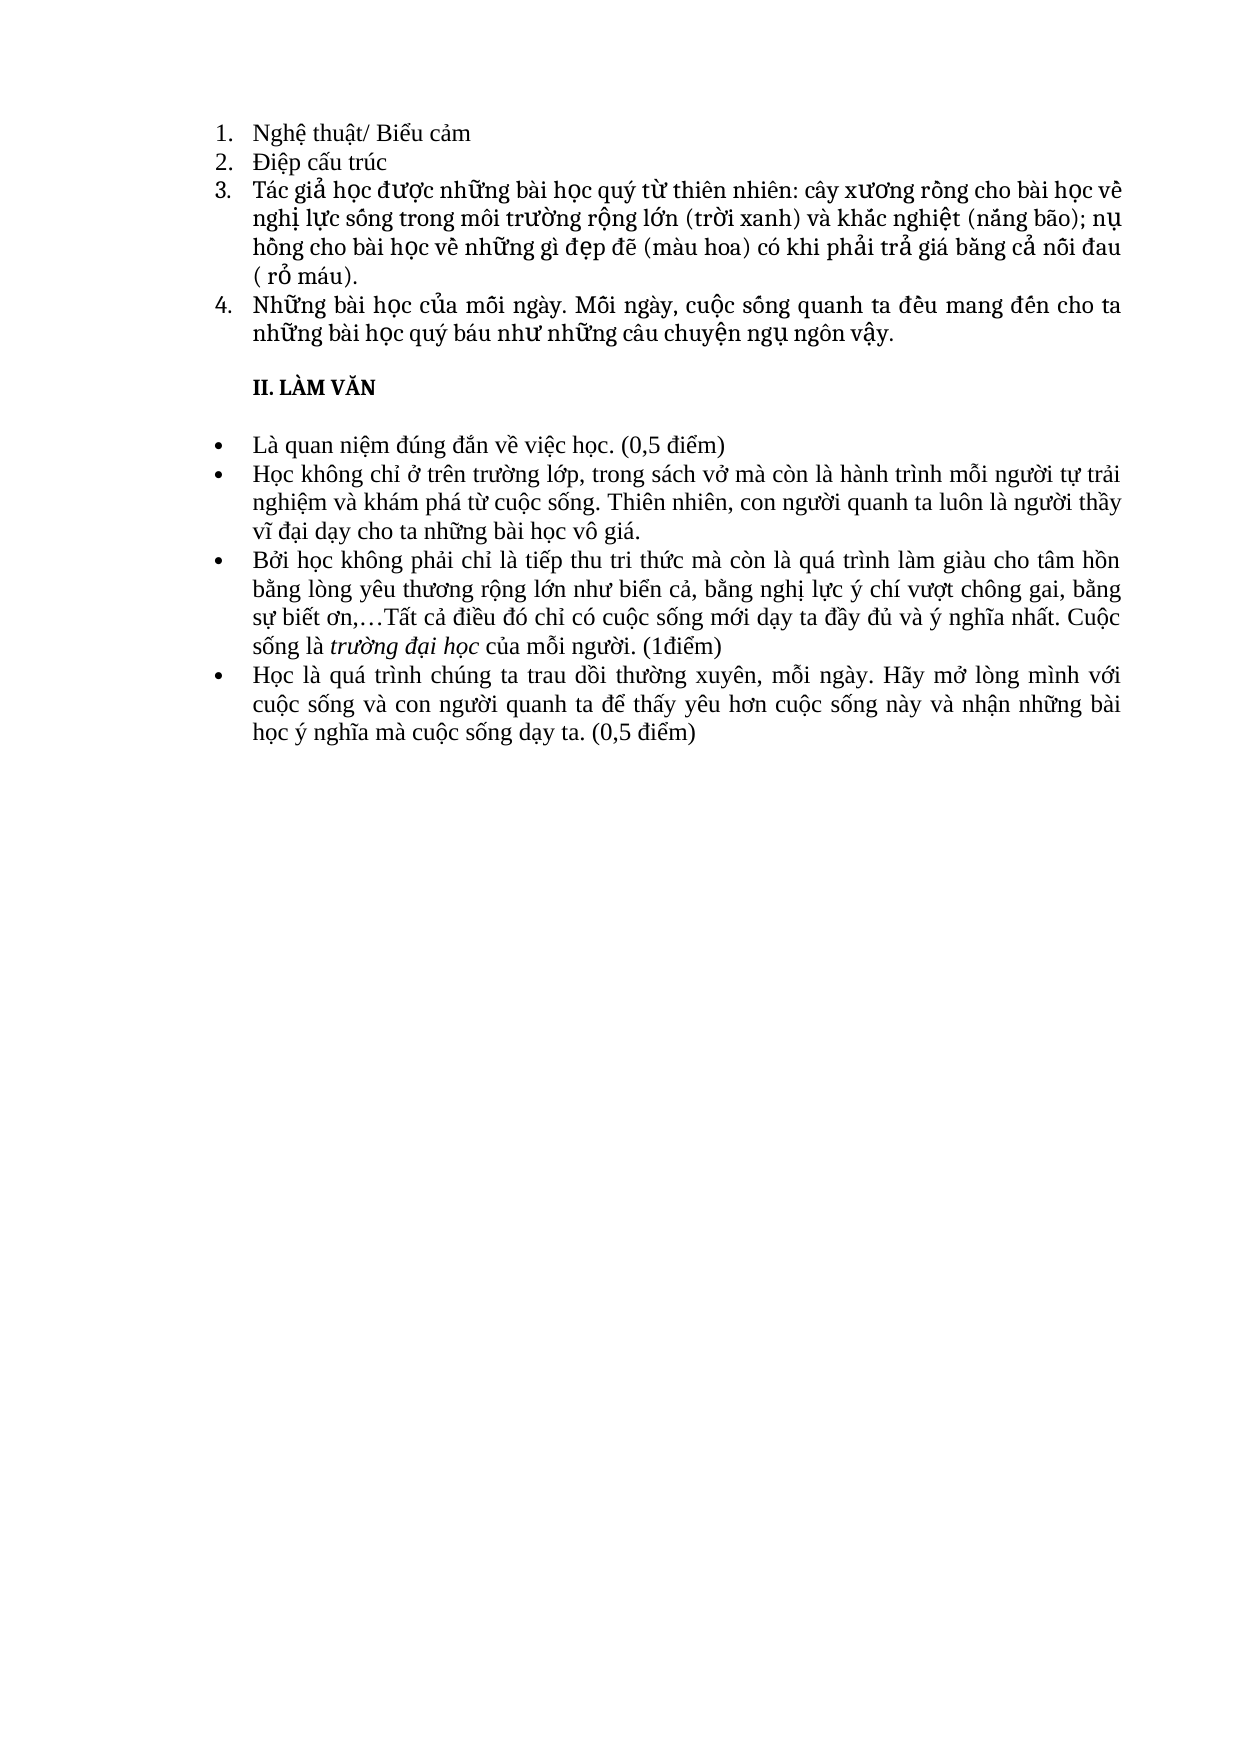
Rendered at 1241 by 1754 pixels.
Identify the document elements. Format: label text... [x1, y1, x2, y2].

list Tác giả học được những bài học quý từ thiên nhiên: cây xương rồng cho bài học về nghị lực sống trong môi trường rộng lớn (trời xanh) và khắc nghiệt (nắng bão); nụ hồng cho bài học về những gì đẹp đẽ (màu hoa) có khi phải trả giá bằng cả nỗi đau ( rỏ máu). [215, 176, 1122, 291]
list Điệp cấu trúc [215, 147, 1122, 176]
list Những bài học của mỗi ngày. Mỗi ngày, cuộc sống quanh ta đều mang đến cho ta những bài học quý báu như những câu chuyện ngụ ngôn vậy. [215, 291, 1122, 348]
list Học không chỉ ở trên trường lớp, trong sách vở mà còn là hành trình mỗi người tự trải nghiệm và khám phá từ cuộc sống. Thiên nhiên, con người quanh ta luôn là người thầy vĩ đại dạy cho ta những bài học vô giá. [215, 459, 1122, 545]
list Bởi học không phải chỉ là tiếp thu tri thức mà còn là quá trình làm giàu cho tâm hồn bằng lòng yêu thương rộng lớn như biển cả, bằng nghị lực ý chí vượt chông gai, bằng sự biết ơn,…Tất cả điều đó chỉ có cuộc sống mới dạy ta đầy đủ và ý nghĩa nhất. Cuộc sống là trường đại học của mỗi người. (1điểm) [215, 545, 1122, 660]
list II. LÀM VĂN [252, 374, 1122, 401]
list Học là quá trình chúng ta trau dồi thường xuyên, mỗi ngày. Hãy mở lòng mình với cuộc sống và con người quanh ta để thấy yêu hơn cuộc sống này và nhận những bài học ý nghĩa mà cuộc sống dạy ta. (0,5 điểm) [215, 660, 1122, 746]
list Nghệ thuật/ Biểu cảm [215, 118, 1122, 147]
list Là quan niệm đúng đắn về việc học. (0,5 điểm) [215, 430, 1122, 459]
